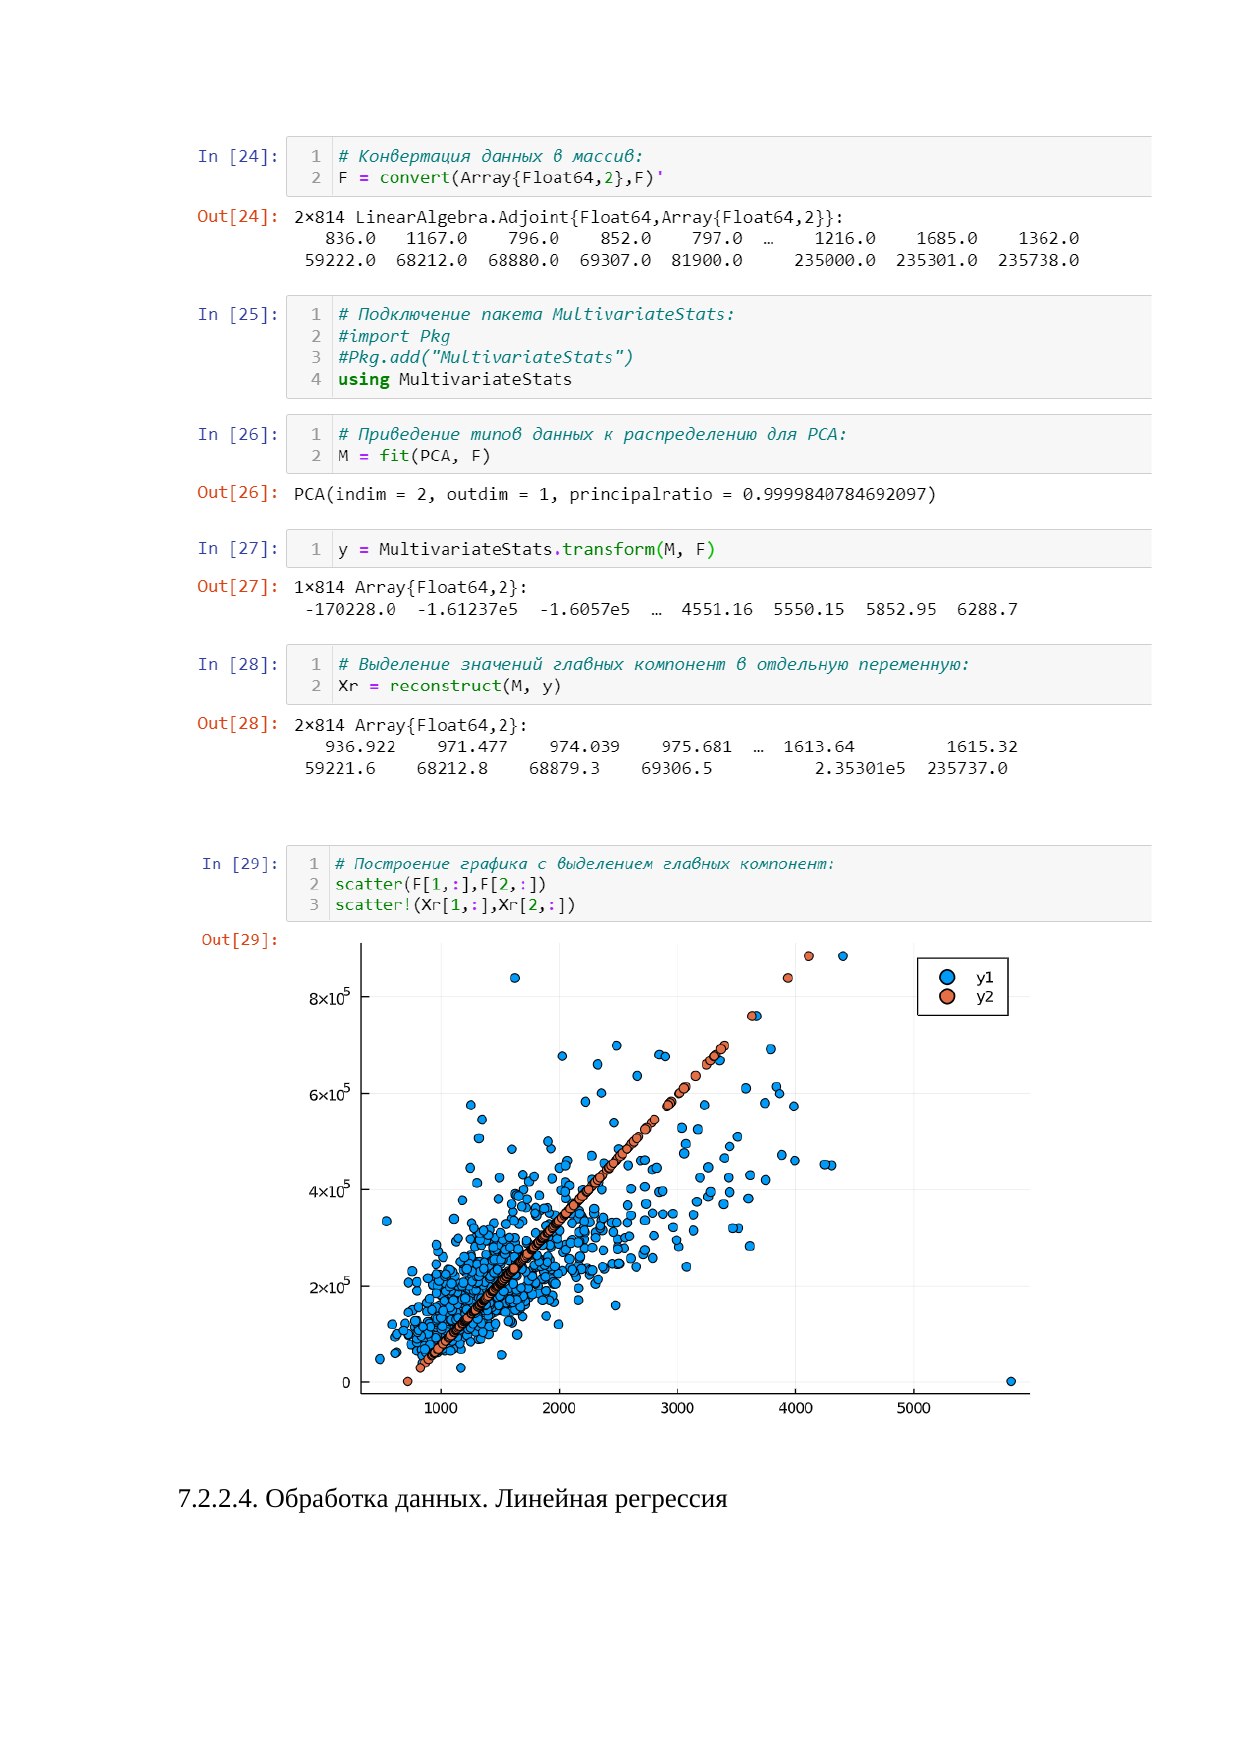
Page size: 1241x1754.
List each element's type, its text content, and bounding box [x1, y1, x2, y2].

text 7.2.2.4. Обработка данных. Линейная регрессия [177, 1482, 1152, 1513]
picture [177, 118, 1152, 801]
picture [177, 825, 1152, 1457]
